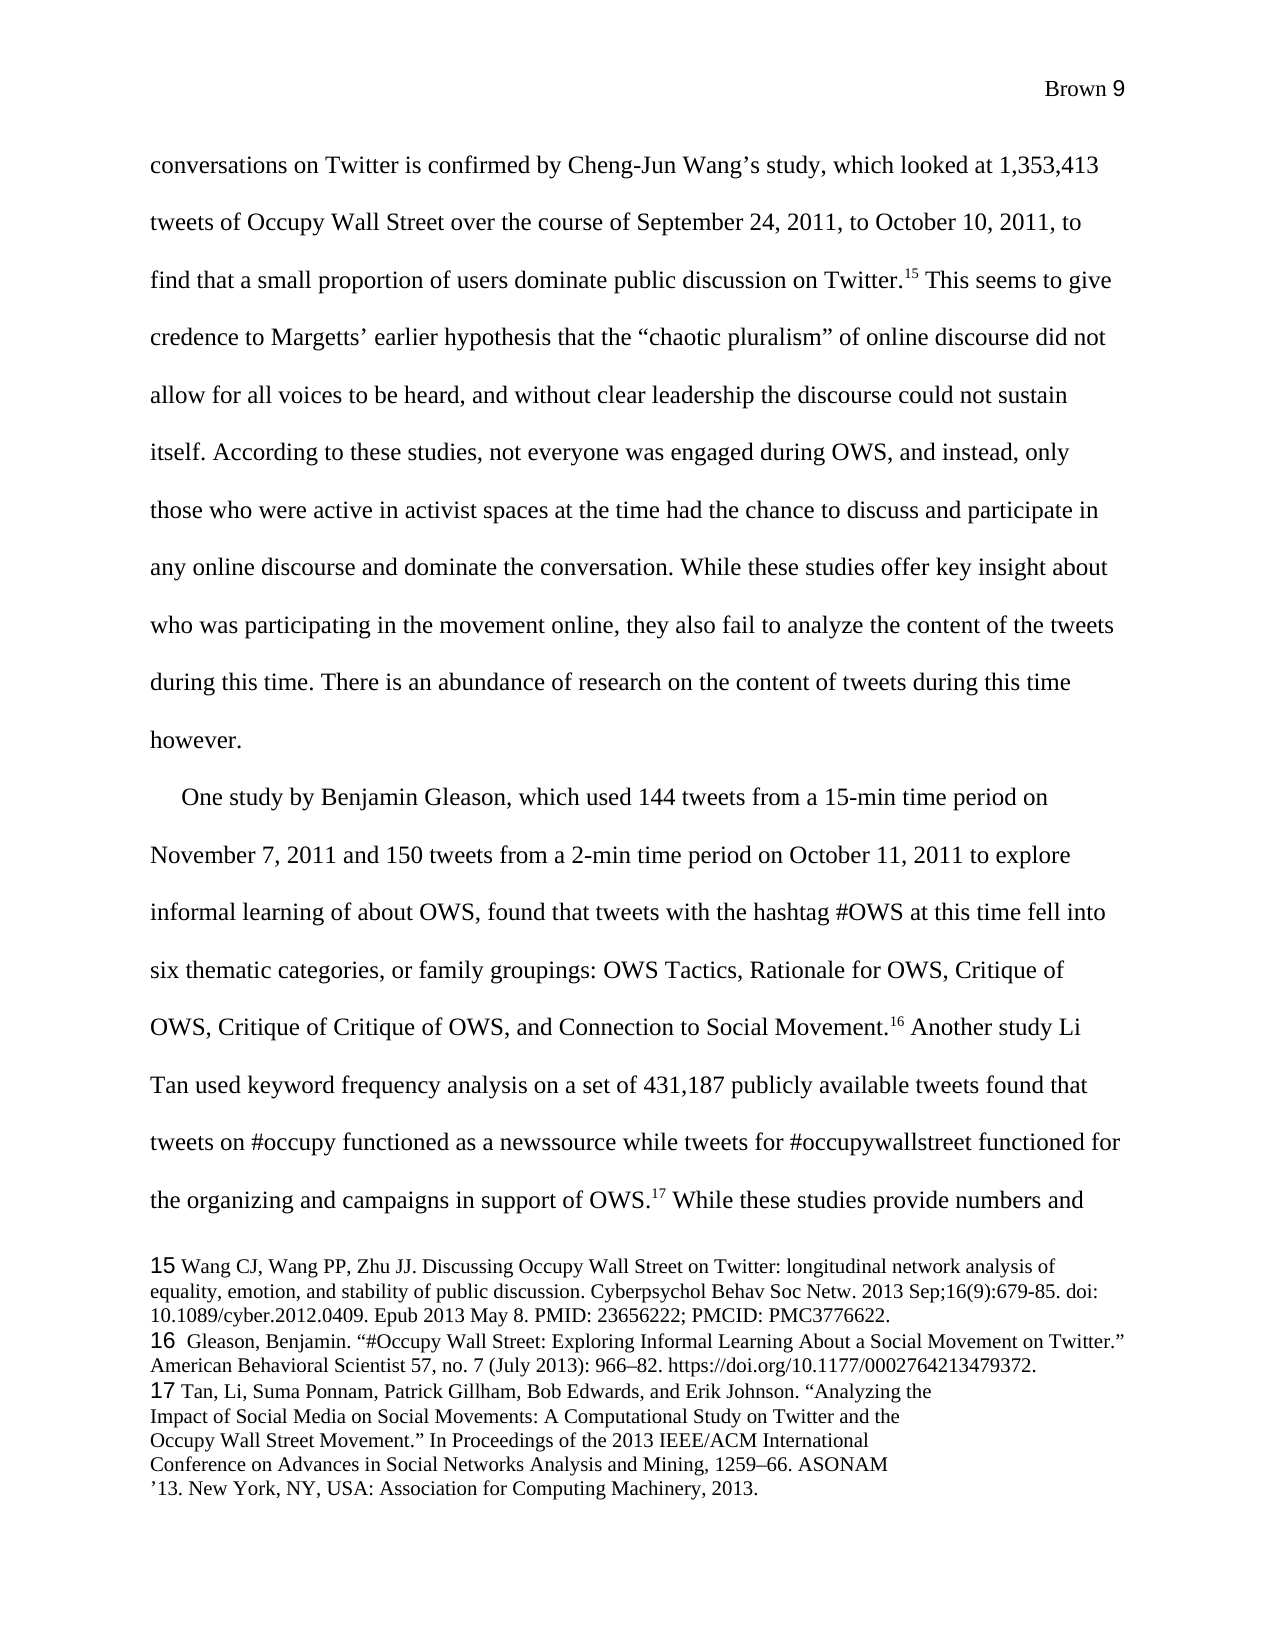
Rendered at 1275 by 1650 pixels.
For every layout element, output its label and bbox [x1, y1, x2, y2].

text [150, 782, 1125, 1214]
text [150, 150, 1125, 754]
